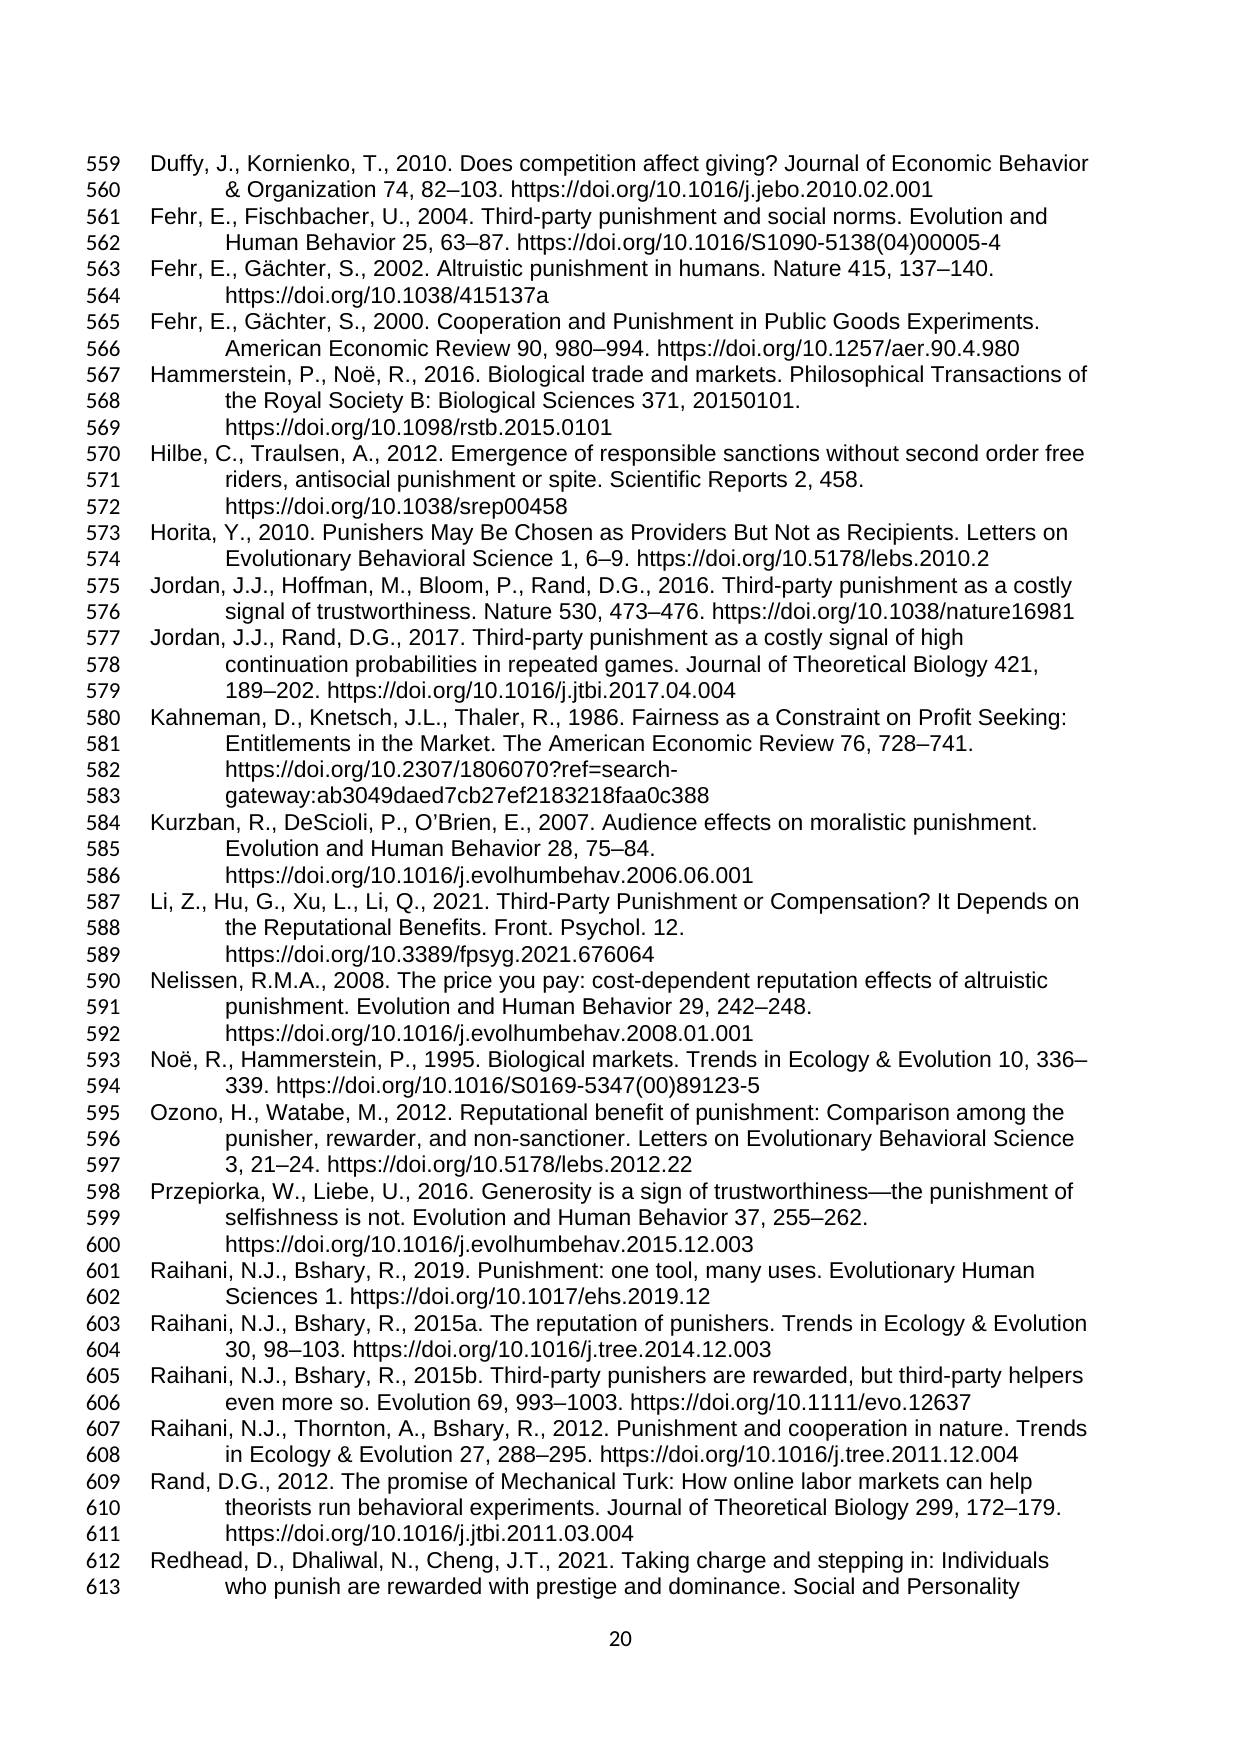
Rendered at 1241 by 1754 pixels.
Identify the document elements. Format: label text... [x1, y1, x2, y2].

text Horita, Y., 2010. Punishers May Be Chosen as Providers But Not as Recipients. Letters on Evolutionary Behavioral Science 1, 6–9. https://doi.org/10.5178/lebs.2010.2 [150, 519, 1090, 572]
text Raihani, N.J., Bshary, R., 2019. Punishment: one tool, many uses. Evolutionary Human Sciences 1. https://doi.org/10.1017/ehs.2019.12 [150, 1257, 1090, 1309]
text Jordan, J.J., Rand, D.G., 2017. Third-party punishment as a costly signal of high continuation probabilities in repeated games. Journal of Theoretical Biology 421, 189–202. https://doi.org/10.1016/j.jtbi.2017.04.004 [150, 624, 1090, 703]
text Kurzban, R., DeScioli, P., O’Brien, E., 2007. Audience effects on moralistic punishment. Evolution and Human Behavior 28, 75–84. https://doi.org/10.1016/j.evolhumbehav.2006.06.001 [150, 809, 1090, 888]
text Raihani, N.J., Thornton, A., Bshary, R., 2012. Punishment and cooperation in nature. Trends in Ecology & Evolution 27, 288–295. https://doi.org/10.1016/j.tree.2011.12.004 [150, 1415, 1090, 1468]
text Noë, R., Hammerstein, P., 1995. Biological markets. Trends in Ecology & Evolution 10, 336–339. https://doi.org/10.1016/S0169-5347(00)89123-5 [150, 1046, 1090, 1099]
text Przepiorka, W., Liebe, U., 2016. Generosity is a sign of trustworthiness—the punishment of selfishness is not. Evolution and Human Behavior 37, 255–262. https://doi.org/10.1016/j.evolhumbehav.2015.12.003 [150, 1178, 1090, 1257]
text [150, 1547, 1090, 1599]
text Kahneman, D., Knetsch, J.L., Thaler, R., 1986. Fairness as a Constraint on Profit Seeking: Entitlements in the Market. The American Economic Review 76, 728–741. https://doi.org/10.2307/1806070?ref=search-gateway:ab3049daed7cb27ef2183218faa0c388 [150, 703, 1090, 809]
text Li, Z., Hu, G., Xu, L., Li, Q., 2021. Third-Party Punishment or Compensation? It Depends on the Reputational Benefits. Front. Psychol. 12. https://doi.org/10.3389/fpsyg.2021.676064 [150, 888, 1090, 967]
text Raihani, N.J., Bshary, R., 2015a. The reputation of punishers. Trends in Ecology & Evolution 30, 98–103. https://doi.org/10.1016/j.tree.2014.12.003 [150, 1309, 1090, 1362]
text Fehr, E., Fischbacher, U., 2004. Third-party punishment and social norms. Evolution and Human Behavior 25, 63–87. https://doi.org/10.1016/S1090-5138(04)00005-4 [150, 203, 1090, 255]
text Nelissen, R.M.A., 2008. The price you pay: cost-dependent reputation effects of altruistic punishment. Evolution and Human Behavior 29, 242–248. https://doi.org/10.1016/j.evolhumbehav.2008.01.001 [150, 967, 1090, 1046]
text Fehr, E., Gächter, S., 2002. Altruistic punishment in humans. Nature 415, 137–140. https://doi.org/10.1038/415137a [150, 255, 1090, 308]
text Jordan, J.J., Hoffman, M., Bloom, P., Rand, D.G., 2016. Third-party punishment as a costly signal of trustworthiness. Nature 530, 473–476. https://doi.org/10.1038/nature16981 [150, 572, 1090, 624]
text Fehr, E., Gächter, S., 2000. Cooperation and Punishment in Public Goods Experiments. American Economic Review 90, 980–994. https://doi.org/10.1257/aer.90.4.980 [150, 308, 1090, 361]
text Raihani, N.J., Bshary, R., 2015b. Third-party punishers are rewarded, but third-party helpers even more so. Evolution 69, 993–1003. https://doi.org/10.1111/evo.12637 [150, 1362, 1090, 1415]
text Hammerstein, P., Noë, R., 2016. Biological trade and markets. Philosophical Transactions of the Royal Society B: Biological Sciences 371, 20150101. https://doi.org/10.1098/rstb.2015.0101 [150, 361, 1090, 440]
text Duffy, J., Kornienko, T., 2010. Does competition affect giving? Journal of Economic Behavior & Organization 74, 82–103. https://doi.org/10.1016/j.jebo.2010.02.001 [150, 150, 1090, 203]
text Ozono, H., Watabe, M., 2012. Reputational benefit of punishment: Comparison among the punisher, rewarder, and non-sanctioner. Letters on Evolutionary Behavioral Science 3, 21–24. https://doi.org/10.5178/lebs.2012.22 [150, 1099, 1090, 1178]
text Hilbe, C., Traulsen, A., 2012. Emergence of responsible sanctions without second order free riders, antisocial punishment or spite. Scientific Reports 2, 458. https://doi.org/10.1038/srep00458 [150, 440, 1090, 519]
text Rand, D.G., 2012. The promise of Mechanical Turk: How online labor markets can help theorists run behavioral experiments. Journal of Theoretical Biology 299, 172–179. https://doi.org/10.1016/j.jtbi.2011.03.004 [150, 1468, 1090, 1547]
